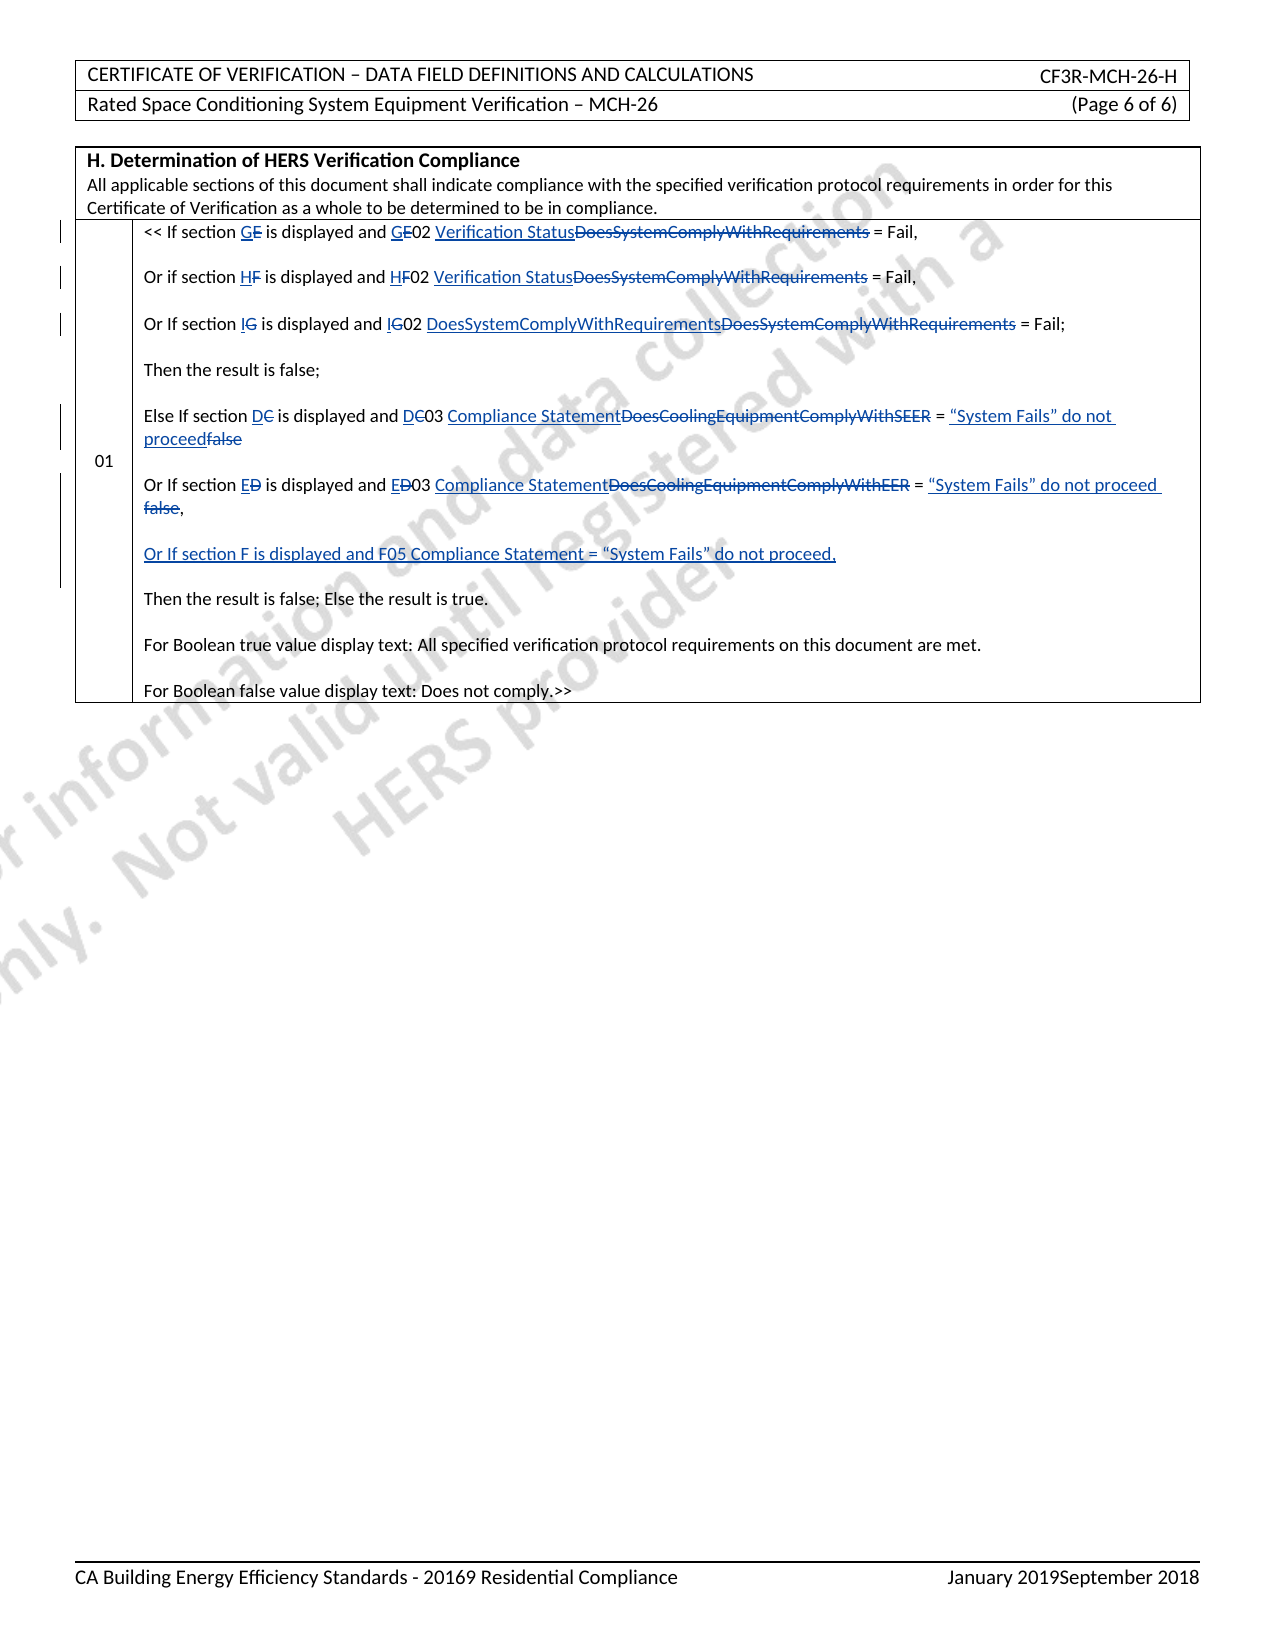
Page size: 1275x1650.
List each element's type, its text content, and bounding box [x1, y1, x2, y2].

table_cell << If section is displayed and 02 = Fail, Or if section is displayed and 02 = Fail, Or If section is displayed and 02 = Fail; Then the result is false; Else If section is displayed and 03 = Or If section is displayed and 03 = , Then the result is false; Else the result is true. For Boolean true value display text: All specified verification protocol requirements on this document are met. For Boolean false value display text: Does not comply.>> [133, 220, 1200, 702]
table_cell 01 [76, 220, 132, 702]
table_header H. Determination of HERS Verification Compliance All applicable sections of this document shall indicate compliance with the specified verification protocol requirements in order for this Certificate of Verification as a whole to be determined to be in compliance. [76, 148, 1200, 219]
